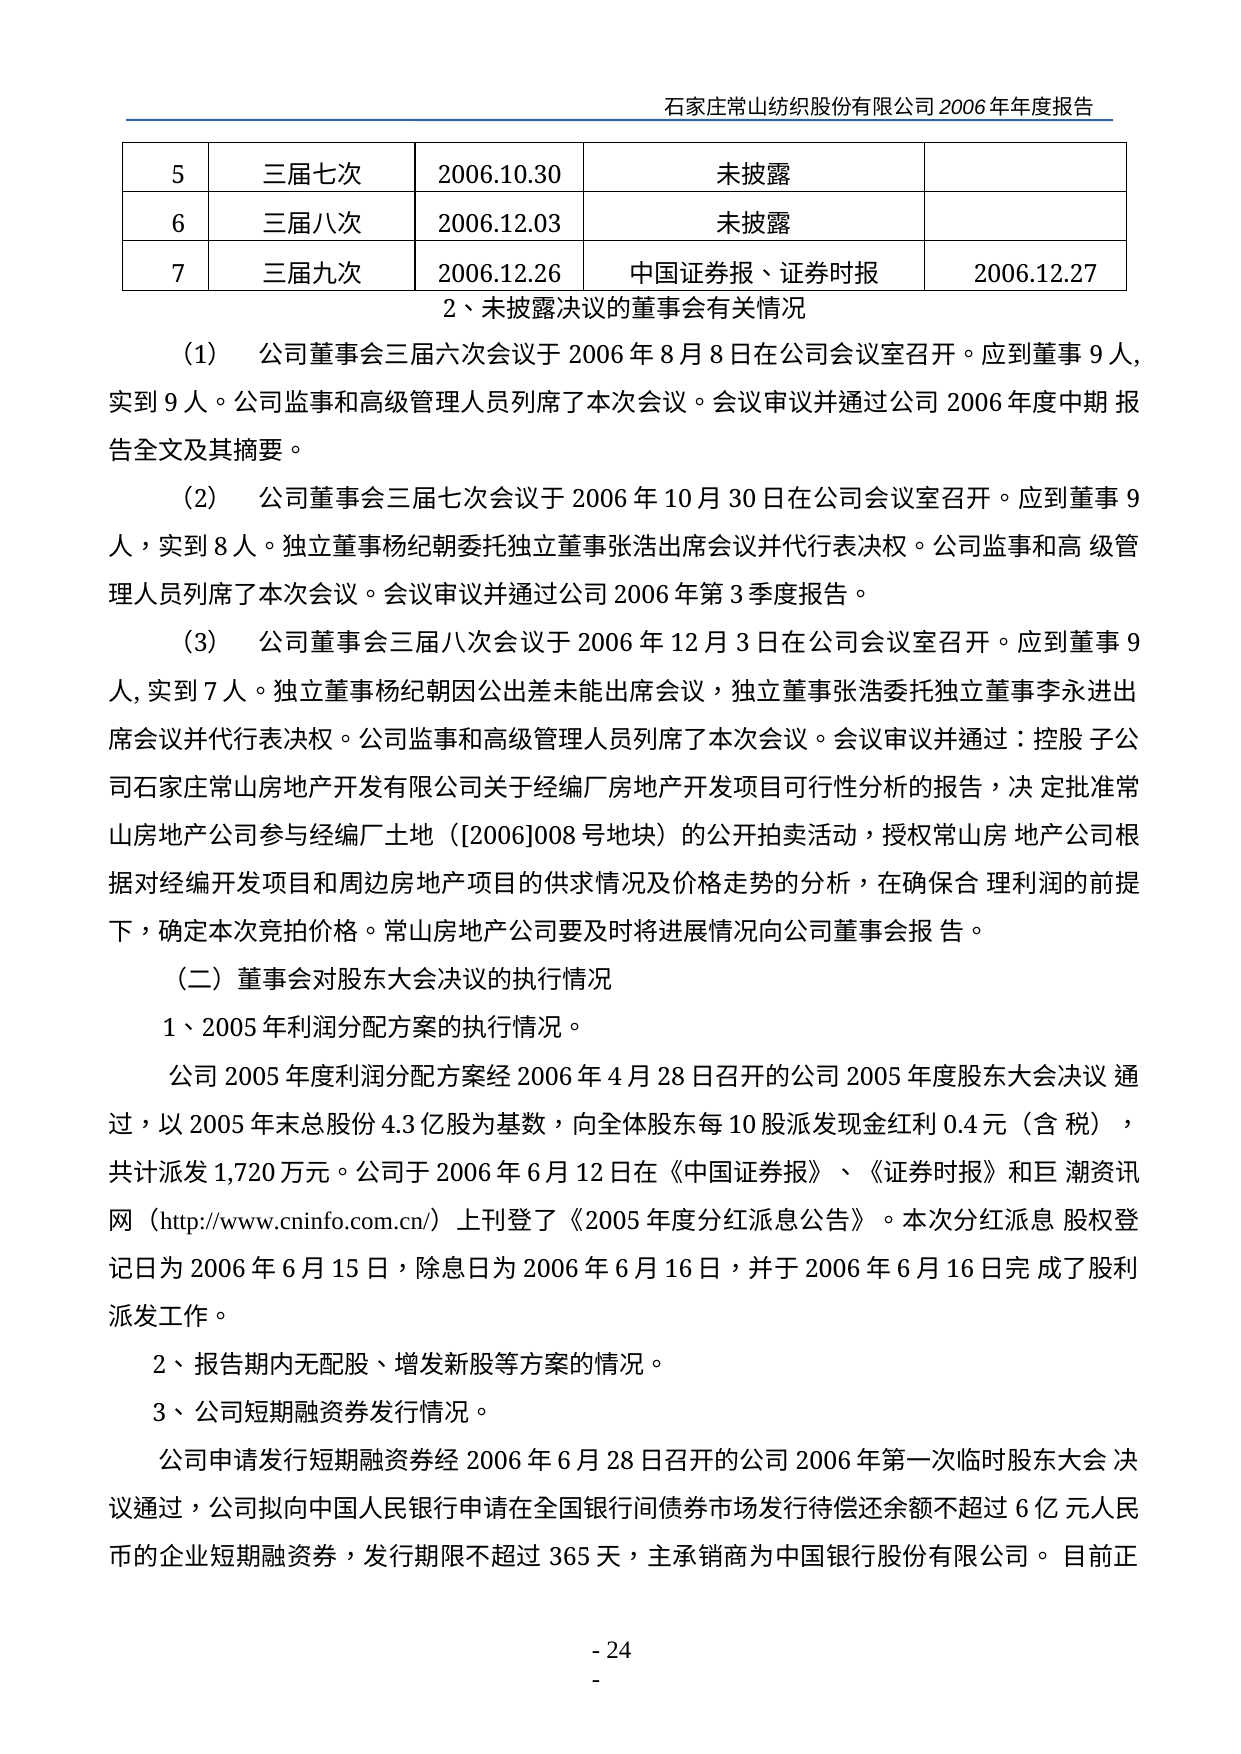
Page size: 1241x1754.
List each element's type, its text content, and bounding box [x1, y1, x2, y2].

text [108, 1431, 1141, 1575]
table_cell 三届九次 [209, 241, 414, 289]
text （3） 公司董事会三届八次会议于2006年12月3日在公司会议室召开。应到董事9人, 实到7人。独立董事杨纪朝因公出差未能出席会议，独立董事张浩委托独立董事李永进出 席会议并代行表决权。公司监事和高级管理人员列席了本次会议。会议审议并通过：控股 子公司石家庄常山房地产开发有限公司关于经编厂房地产开发项目可行性分析的报告，决 定批准常山房地产公司参与经编厂土地（[2006]008号地块）的公开拍卖活动，授权常山房 地产公司根据对经编开发项目和周边房地产项目的供求情况及价格走势的分析，在确保合 理利润的前提下，确定本次竞拍价格。常山房地产公司要及时将进展情况向公司董事会报 告。 [108, 613, 1141, 950]
text 3、 公司短期融资券发行情况。 [108, 1383, 1141, 1431]
table_cell 2006.12.03 [416, 192, 583, 239]
table_cell 2006.12.26 [416, 241, 583, 289]
table_cell 三届七次 [209, 143, 414, 191]
table_cell 2006.12.27 [925, 241, 1126, 289]
table_cell 中国证券报、证券时报 [584, 241, 924, 289]
table_cell 未披露 [584, 143, 924, 191]
text （2） 公司董事会三届七次会议于2006年10月30日在公司会议室召开。应到董事9 人，实到8人。独立董事杨纪朝委托独立董事张浩出席会议并代行表决权。公司监事和高 级管理人员列席了本次会议。会议审议并通过公司2006年第3季度报告。 [108, 469, 1141, 613]
table_cell 2006.10.30 [416, 143, 583, 191]
text （二）董事会对股东大会决议的执行情况 [108, 950, 1141, 998]
table_cell 6 [123, 192, 208, 239]
text 1、2005年利润分配方案的执行情况。 [108, 998, 1141, 1046]
table_cell [925, 192, 1126, 239]
text 2、 报告期内无配股、增发新股等方案的情况。 [108, 1335, 1141, 1383]
text 公司2005年度利润分配方案经2006年4月28日召开的公司2005年度股东大会决议 通过，以2005年末总股份4.3亿股为基数，向全体股东每10股派发现金红利0.4元（含 税），共计派发1,720万元。公司于2006年6月12日在《中国证券报》、《证券时报》和巨 潮资讯网（http://www.cninfo.com.cn/）上刊登了《2005年度分红派息公告》。本次分红派息 股权登记日为2006年6月15日，除息日为2006年6月16日，并于2006年6月16日完 成了股利派发工作。 [108, 1046, 1141, 1335]
table_cell 未披露 [584, 192, 924, 239]
text （1） 公司董事会三届六次会议于2006年8月8日在公司会议室召开。应到董事9人, 实到9人。公司监事和高级管理人员列席了本次会议。会议审议并通过公司2006年度中期 报告全文及其摘要。 [108, 324, 1141, 469]
table_cell 5 [123, 143, 208, 191]
table_cell 7 [123, 241, 208, 289]
table_cell 三届八次 [209, 192, 414, 239]
table_cell [925, 143, 1126, 191]
text 2、未披露决议的董事会有关情况 [108, 291, 1141, 324]
